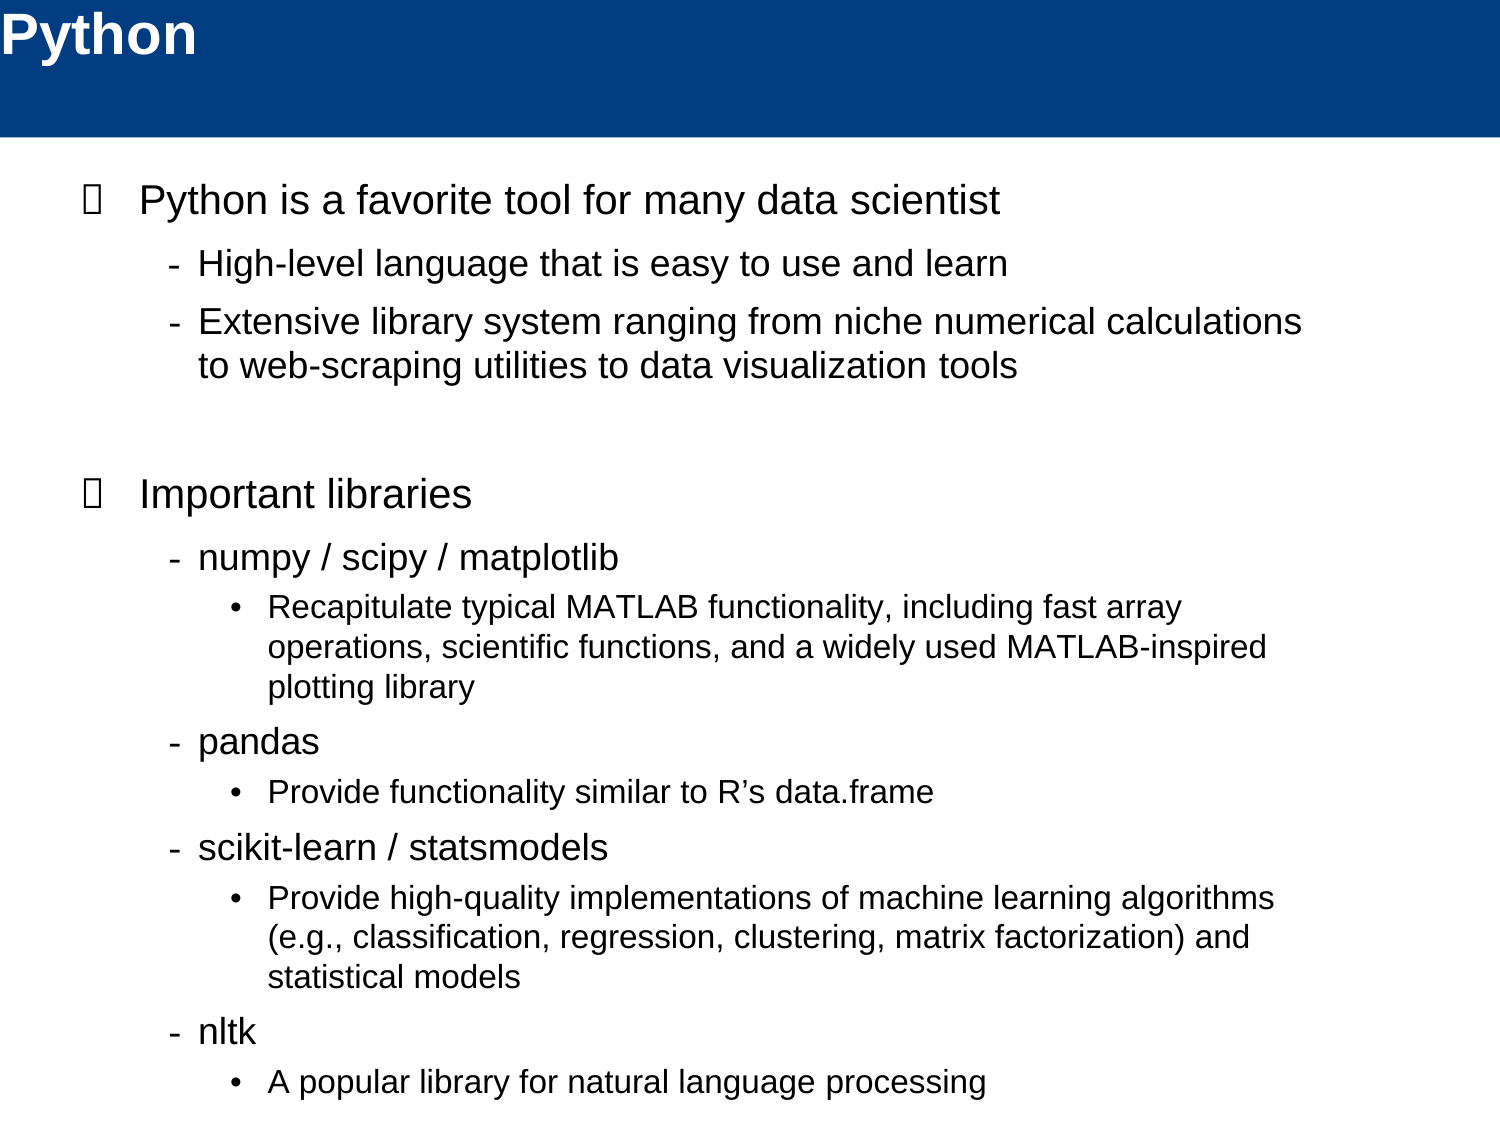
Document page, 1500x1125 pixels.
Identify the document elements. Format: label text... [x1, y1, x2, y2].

list High-level language that is easy to use and learn [0, 242, 1008, 285]
subtitle Important libraries [80, 463, 1500, 520]
subtitle Python is a favorite tool for many data scientist [0, 170, 1000, 227]
list pandas [168, 719, 1500, 763]
list Provide high-quality implementations of machine learning algorithms (e.g., classification, regression, clustering, matrix factorization) and statistical models [230, 878, 1359, 995]
list Provide functionality similar to R’s data.frame [230, 772, 1500, 811]
list Recapitulate typical MATLAB functionality, including fast array operations, scientific functions, and a widely used MATLAB-inspired plotting library [230, 588, 1356, 705]
list nltk [168, 1009, 1500, 1053]
list scikit-learn / statsmodels [168, 825, 1500, 868]
list Extensive library system ranging from niche numerical calculations to web-scraping utilities to data visualization tools [168, 299, 1344, 387]
list numpy / scipy / matplotlib [168, 535, 1500, 578]
list A popular library for natural language processing [230, 1063, 1500, 1101]
